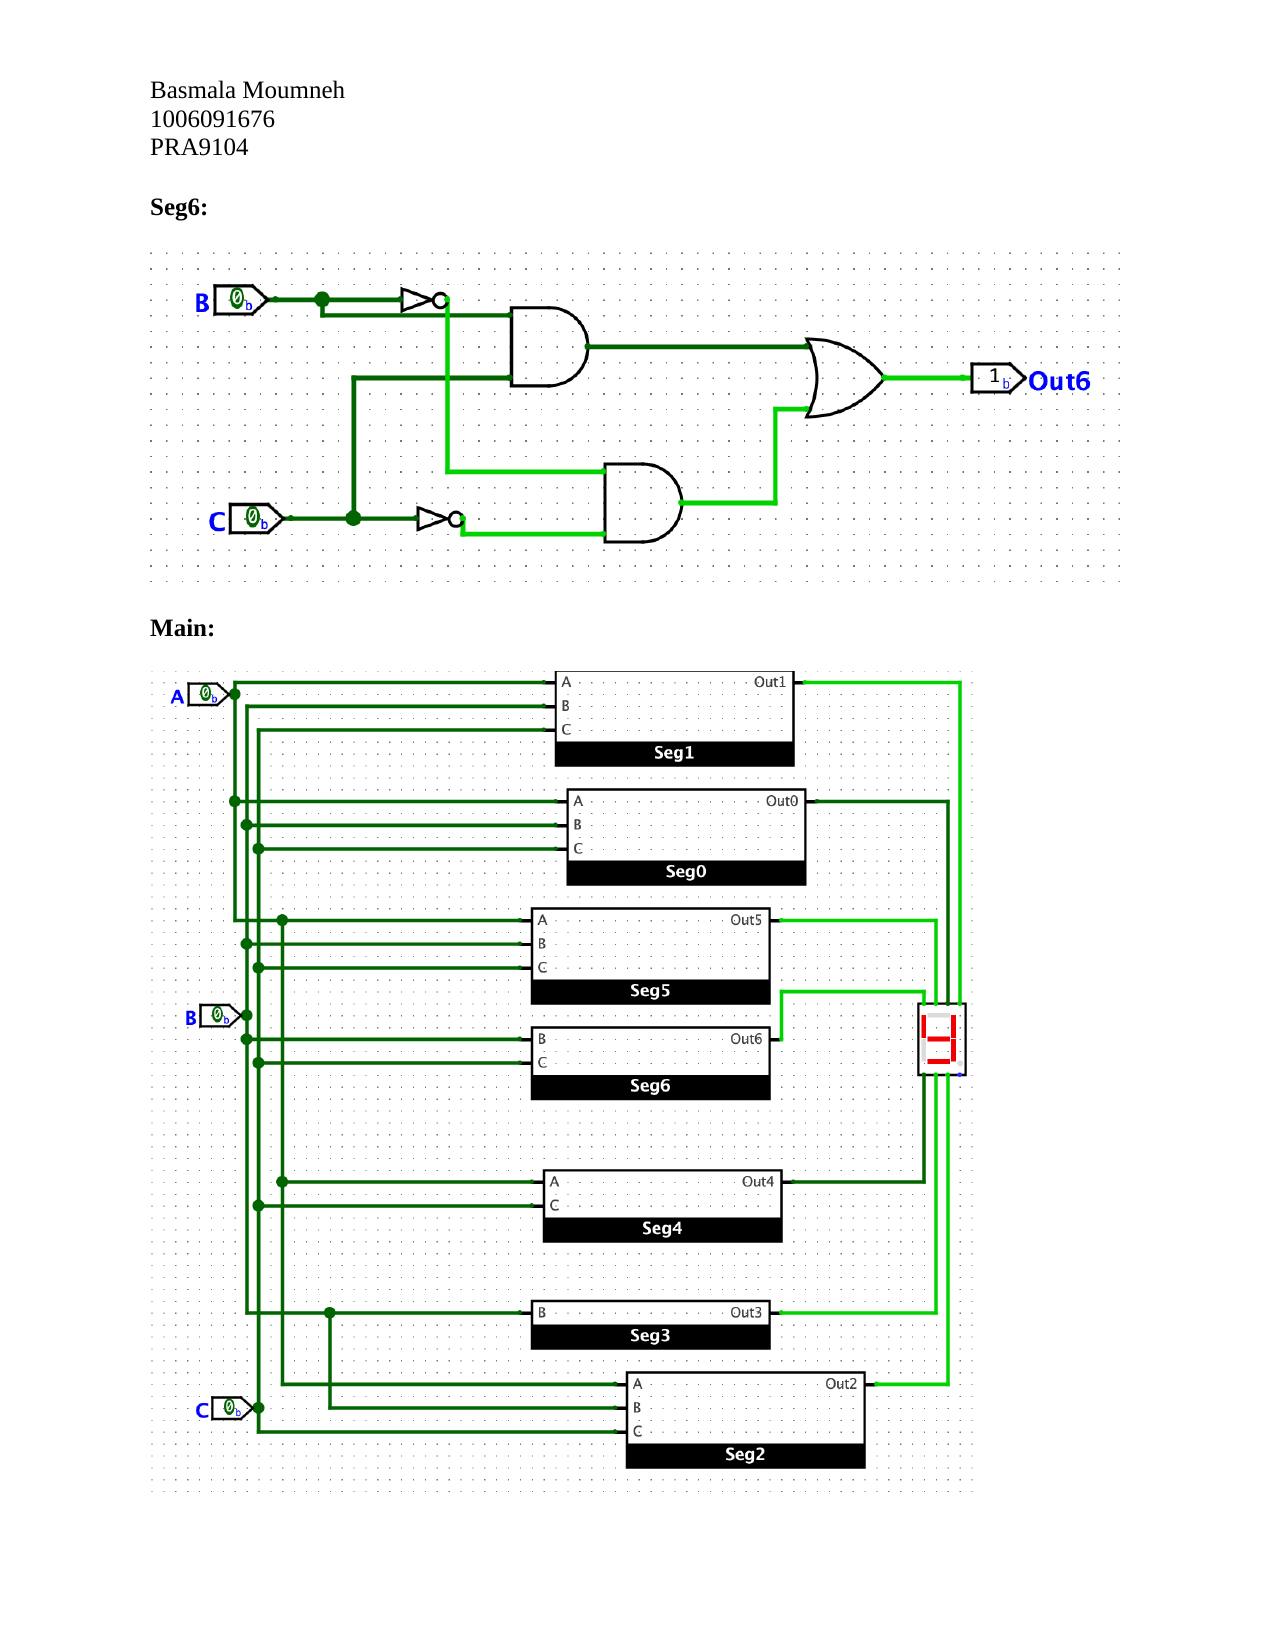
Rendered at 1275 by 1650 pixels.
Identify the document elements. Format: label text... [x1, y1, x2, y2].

text Main: [150, 613, 1125, 642]
picture [150, 671, 983, 1492]
text Seg6: [150, 192, 1125, 221]
picture [150, 249, 1125, 585]
